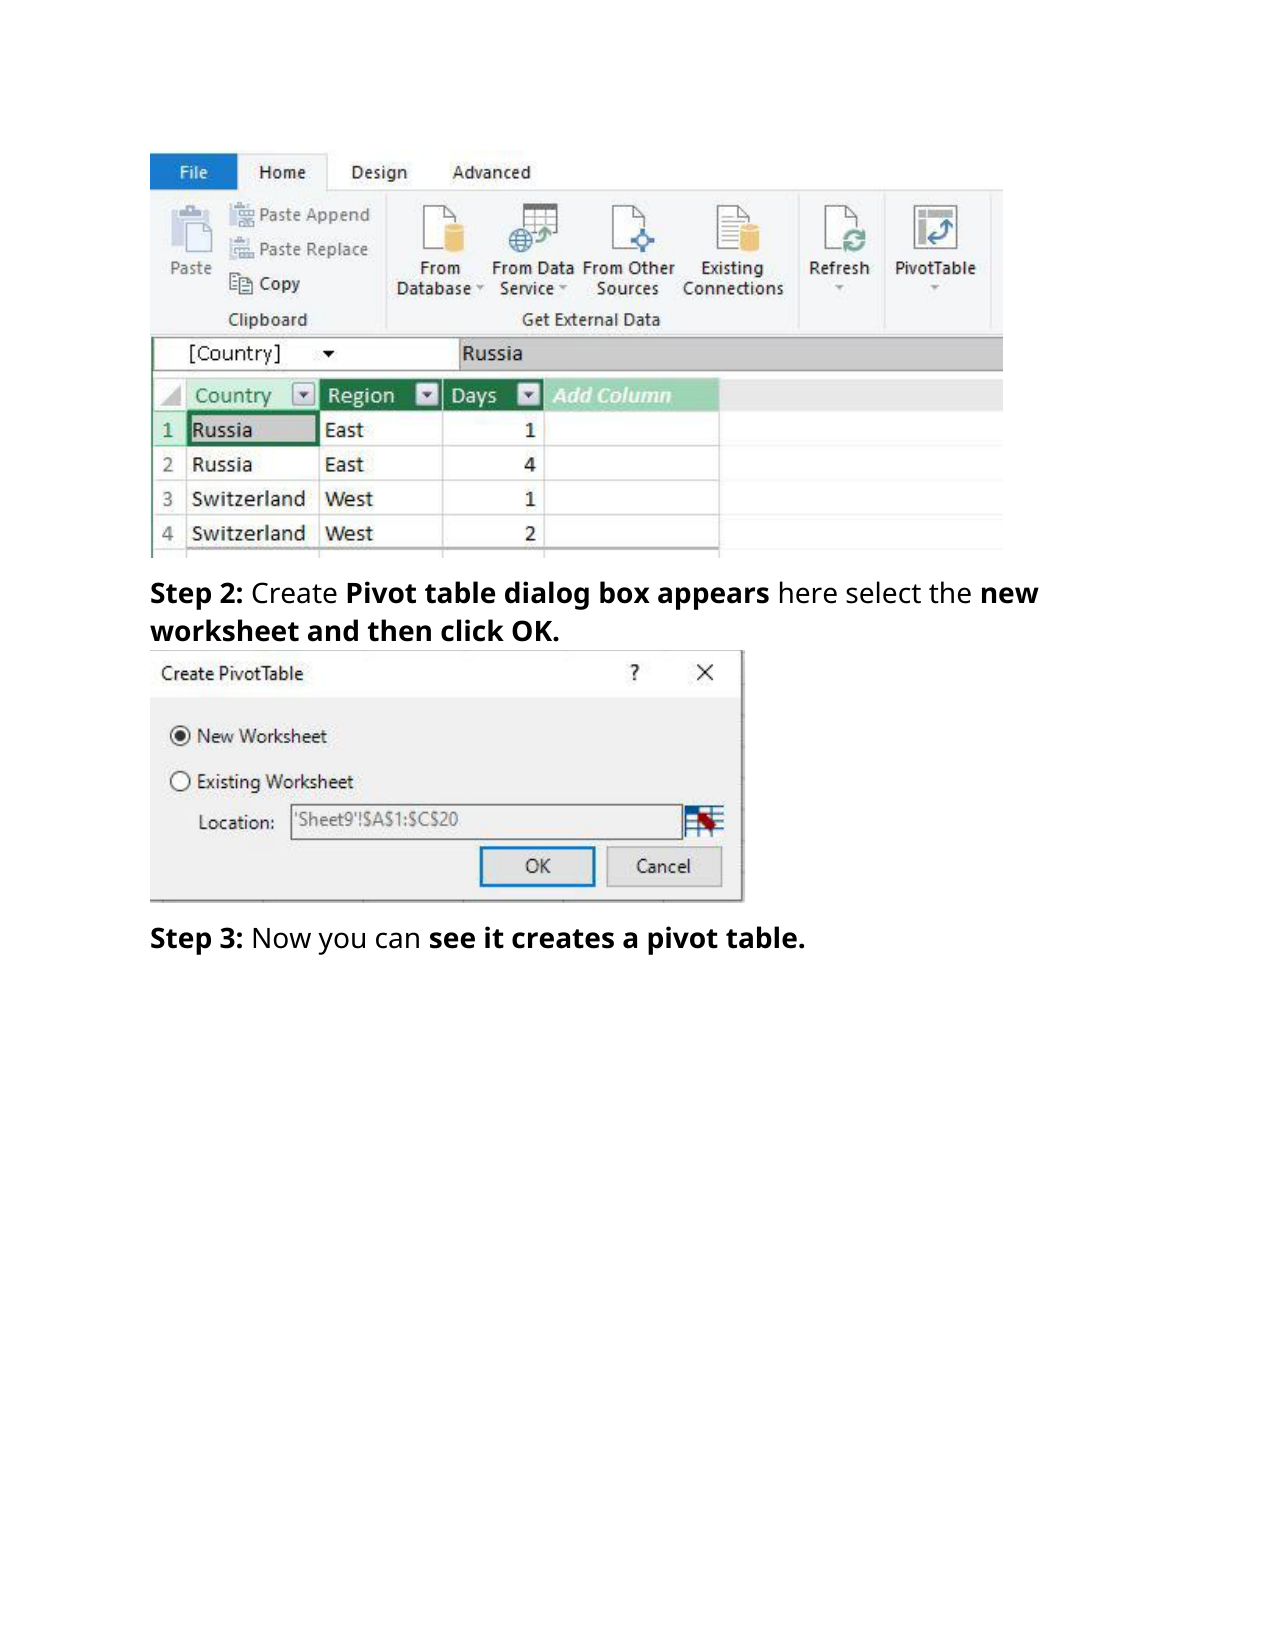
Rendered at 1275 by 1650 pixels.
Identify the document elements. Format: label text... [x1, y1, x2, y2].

picture [150, 150, 1003, 558]
text Step 3: Now you can see it creates a pivot table. [150, 918, 1125, 957]
text Step 2: Create Pivot table dialog box appears here select the new worksheet and then click OK. [150, 573, 1125, 650]
picture [150, 650, 746, 903]
